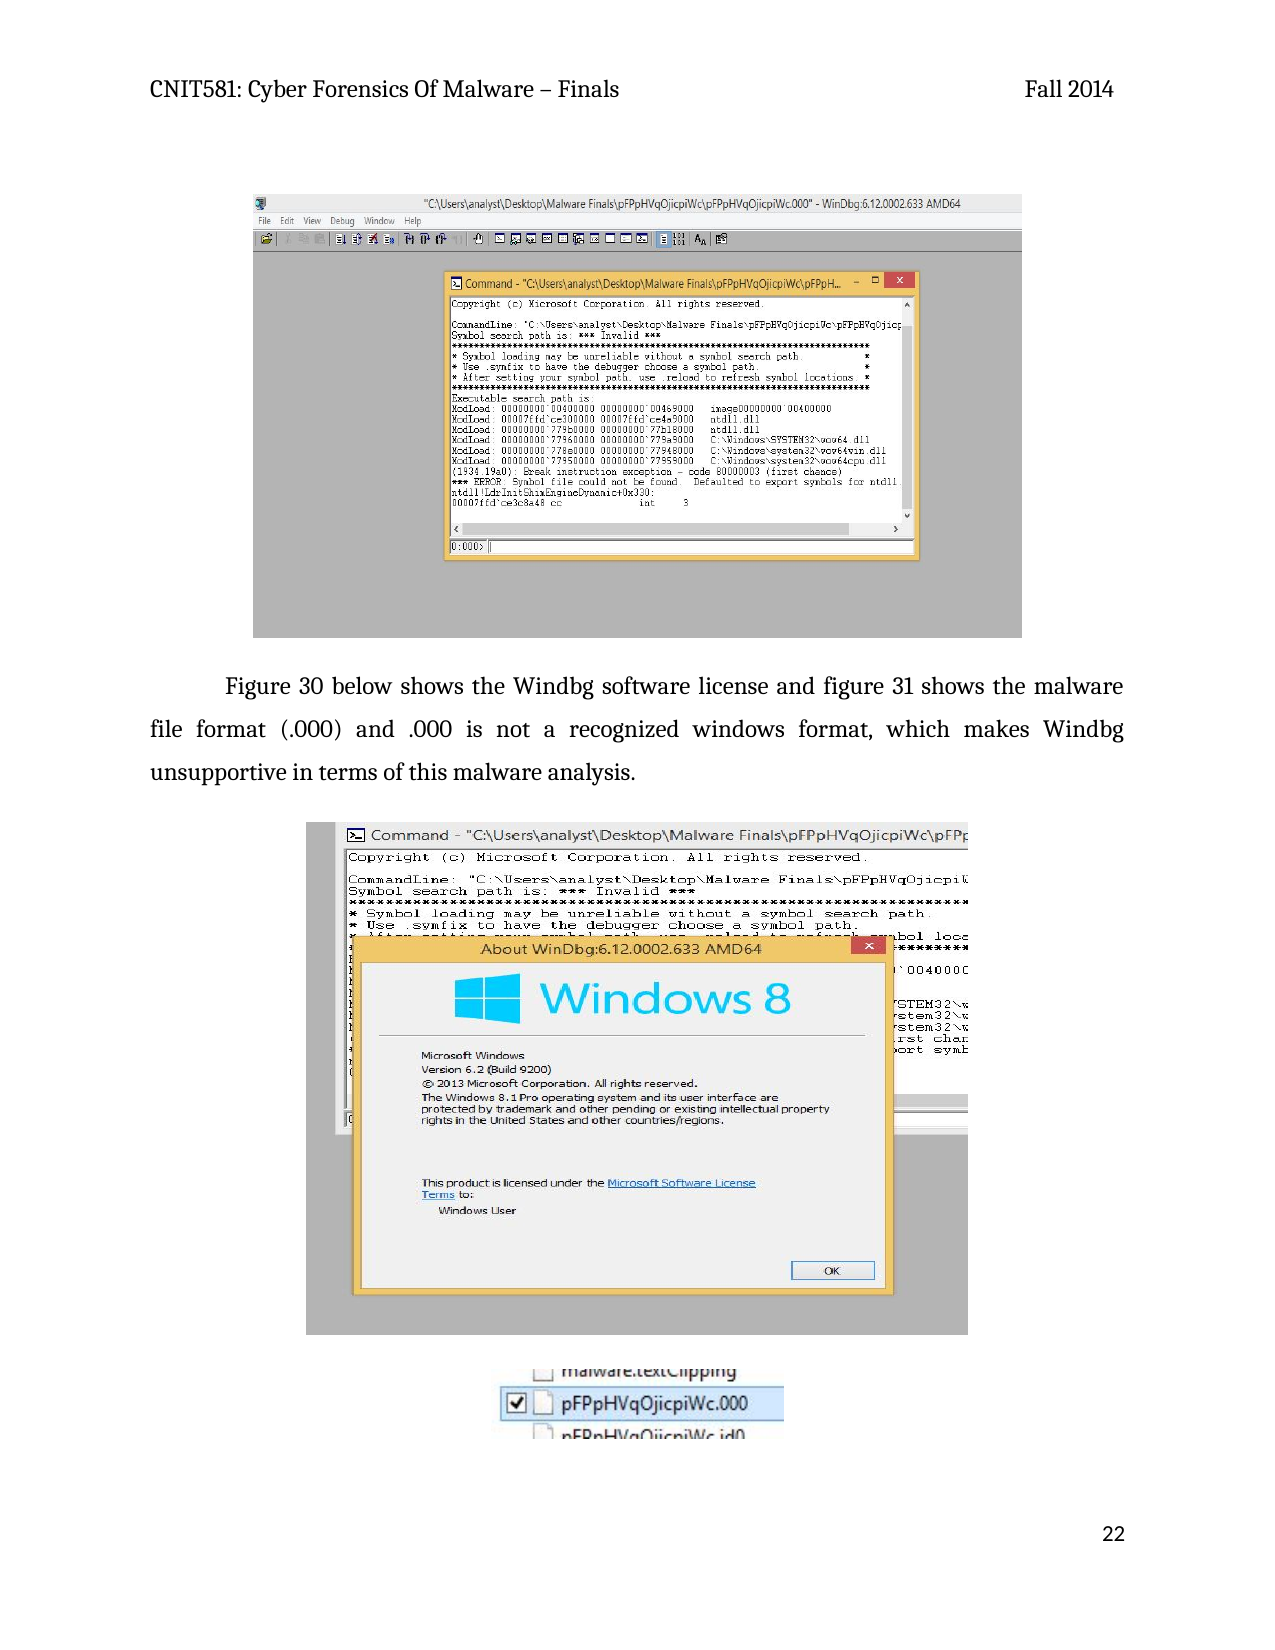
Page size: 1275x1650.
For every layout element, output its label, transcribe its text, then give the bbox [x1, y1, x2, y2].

picture [306, 822, 968, 1335]
picture [253, 194, 1022, 638]
text Figure 30 below shows the Windbg software license and figure 31 shows the malware file format (.000) and .000 is not a recognized windows format, which makes Windbg unsupportive in terms of this malware analysis. [150, 672, 1125, 787]
picture [491, 1369, 784, 1439]
